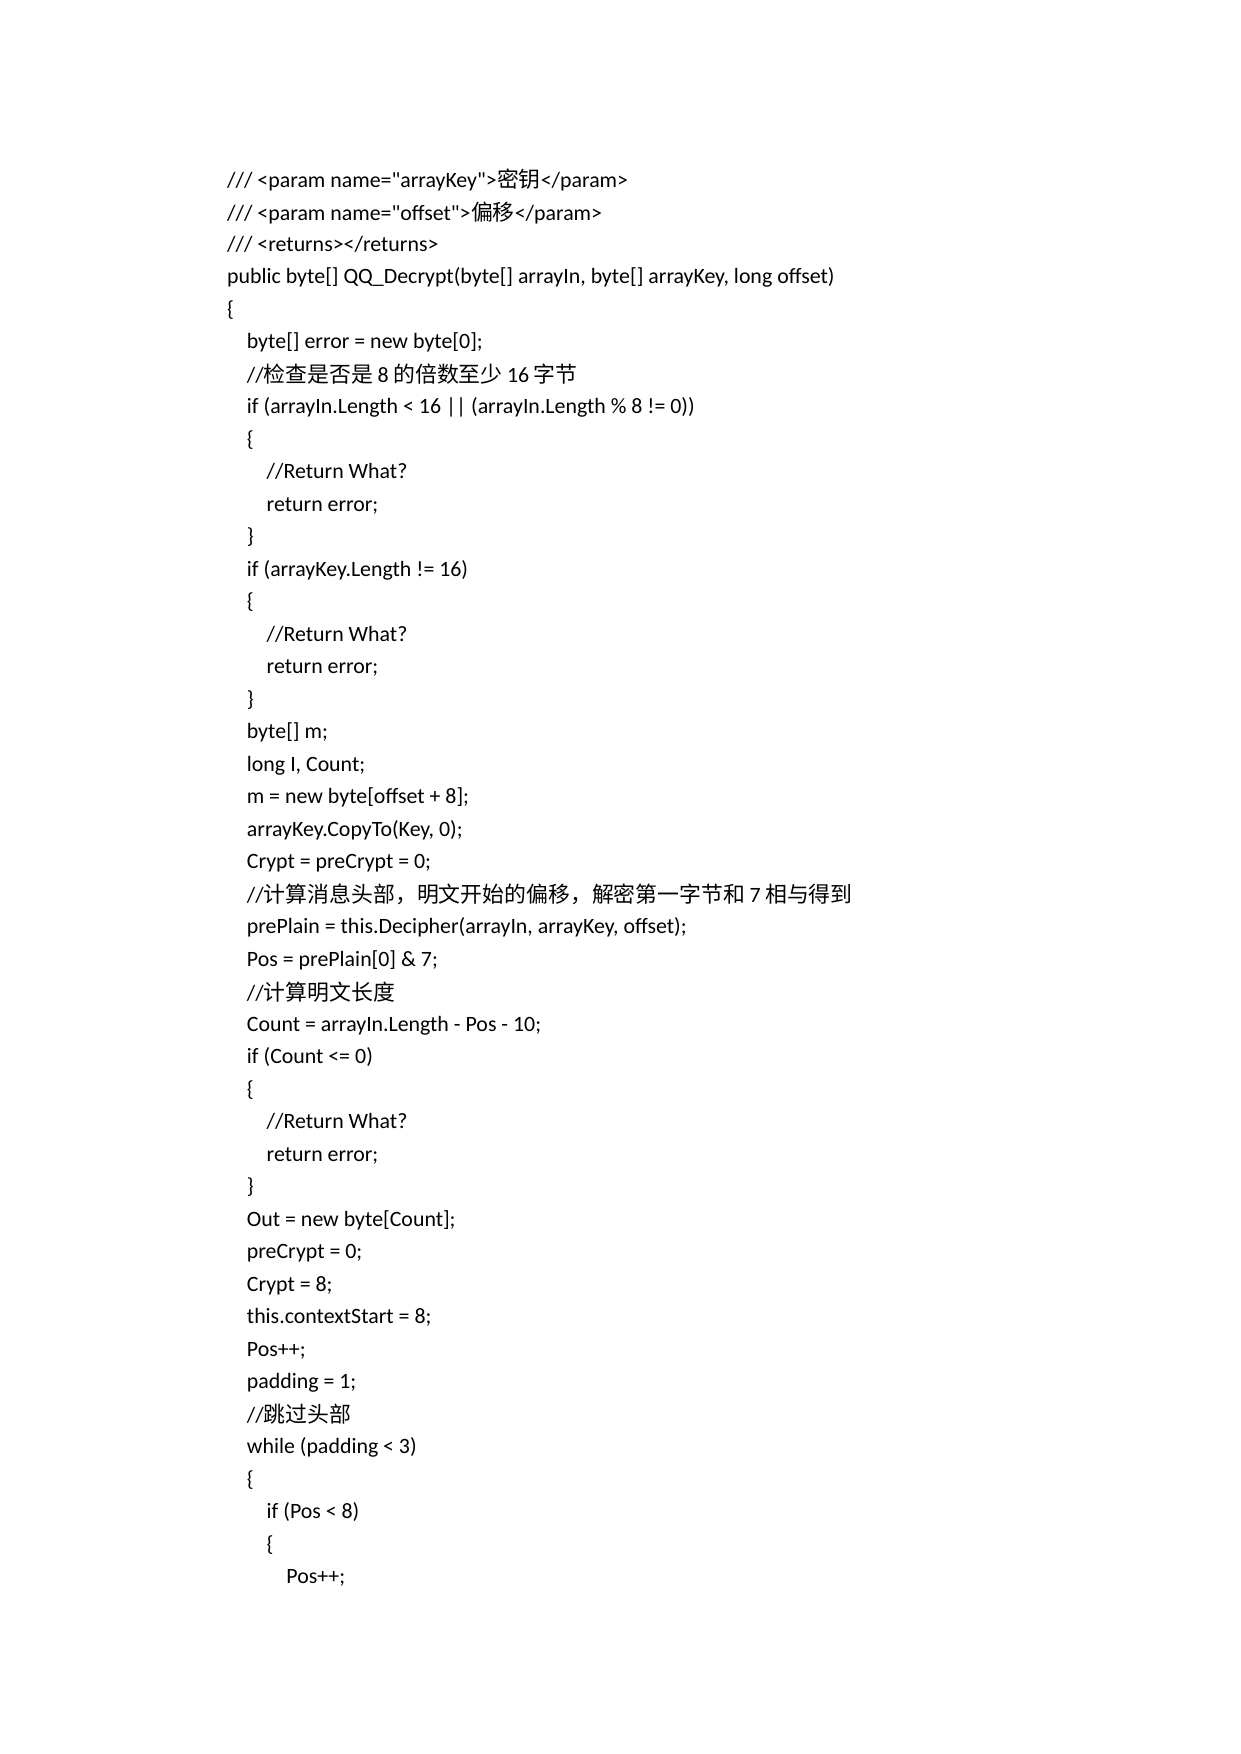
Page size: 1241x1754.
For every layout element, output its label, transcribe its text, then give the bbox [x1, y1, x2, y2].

text /// <param name="offset">偏移</param> [187, 194, 1053, 227]
text } [187, 682, 1053, 714]
text Pos++; [187, 1559, 1053, 1592]
text preCrypt = 0; [187, 1234, 1053, 1267]
text Crypt = 8; [187, 1267, 1053, 1299]
text Count = arrayIn.Length - Pos - 10; [187, 1007, 1053, 1039]
text { [187, 1462, 1053, 1494]
text if (Pos < 8) [187, 1494, 1053, 1527]
text if (arrayKey.Length != 16) [187, 552, 1053, 584]
text if (arrayIn.Length < 16 || (arrayIn.Length % 8 != 0)) [187, 389, 1053, 422]
text Out = new byte[Count]; [187, 1202, 1053, 1234]
text arrayKey.CopyTo(Key, 0); [187, 812, 1053, 844]
text } [187, 1169, 1053, 1202]
text long I, Count; [187, 747, 1053, 779]
text Pos++; [187, 1332, 1053, 1364]
text //计算明文长度 [187, 974, 1053, 1007]
text return error; [187, 1137, 1053, 1169]
text Pos = prePlain[0] & 7; [187, 942, 1053, 974]
text //检查是否是8的倍数至少16字节 [187, 357, 1053, 389]
text //Return What? [187, 454, 1053, 487]
text padding = 1; [187, 1364, 1053, 1397]
text { [187, 422, 1053, 454]
text this.contextStart = 8; [187, 1299, 1053, 1332]
text } [187, 519, 1053, 552]
text //跳过头部 [187, 1397, 1053, 1429]
text while (padding < 3) [187, 1429, 1053, 1462]
text { [187, 1527, 1053, 1559]
text //Return What? [187, 617, 1053, 649]
text { [187, 584, 1053, 617]
text /// <returns></returns> [187, 227, 1053, 259]
text //计算消息头部，明文开始的偏移，解密第一字节和7相与得到 [187, 877, 1053, 909]
text byte[] error = new byte[0]; [187, 324, 1053, 357]
text prePlain = this.Decipher(arrayIn, arrayKey, offset); [187, 909, 1053, 942]
text return error; [187, 487, 1053, 519]
text if (Count <= 0) [187, 1039, 1053, 1072]
text /// <param name="arrayKey">密钥</param> [187, 162, 1053, 194]
text m = new byte[offset + 8]; [187, 779, 1053, 812]
text return error; [187, 649, 1053, 682]
text byte[] m; [187, 714, 1053, 747]
text public byte[] QQ_Decrypt(byte[] arrayIn, byte[] arrayKey, long offset) [187, 259, 1053, 292]
text Crypt = preCrypt = 0; [187, 844, 1053, 877]
text //Return What? [187, 1104, 1053, 1137]
text { [187, 1072, 1053, 1104]
text { [187, 292, 1053, 324]
